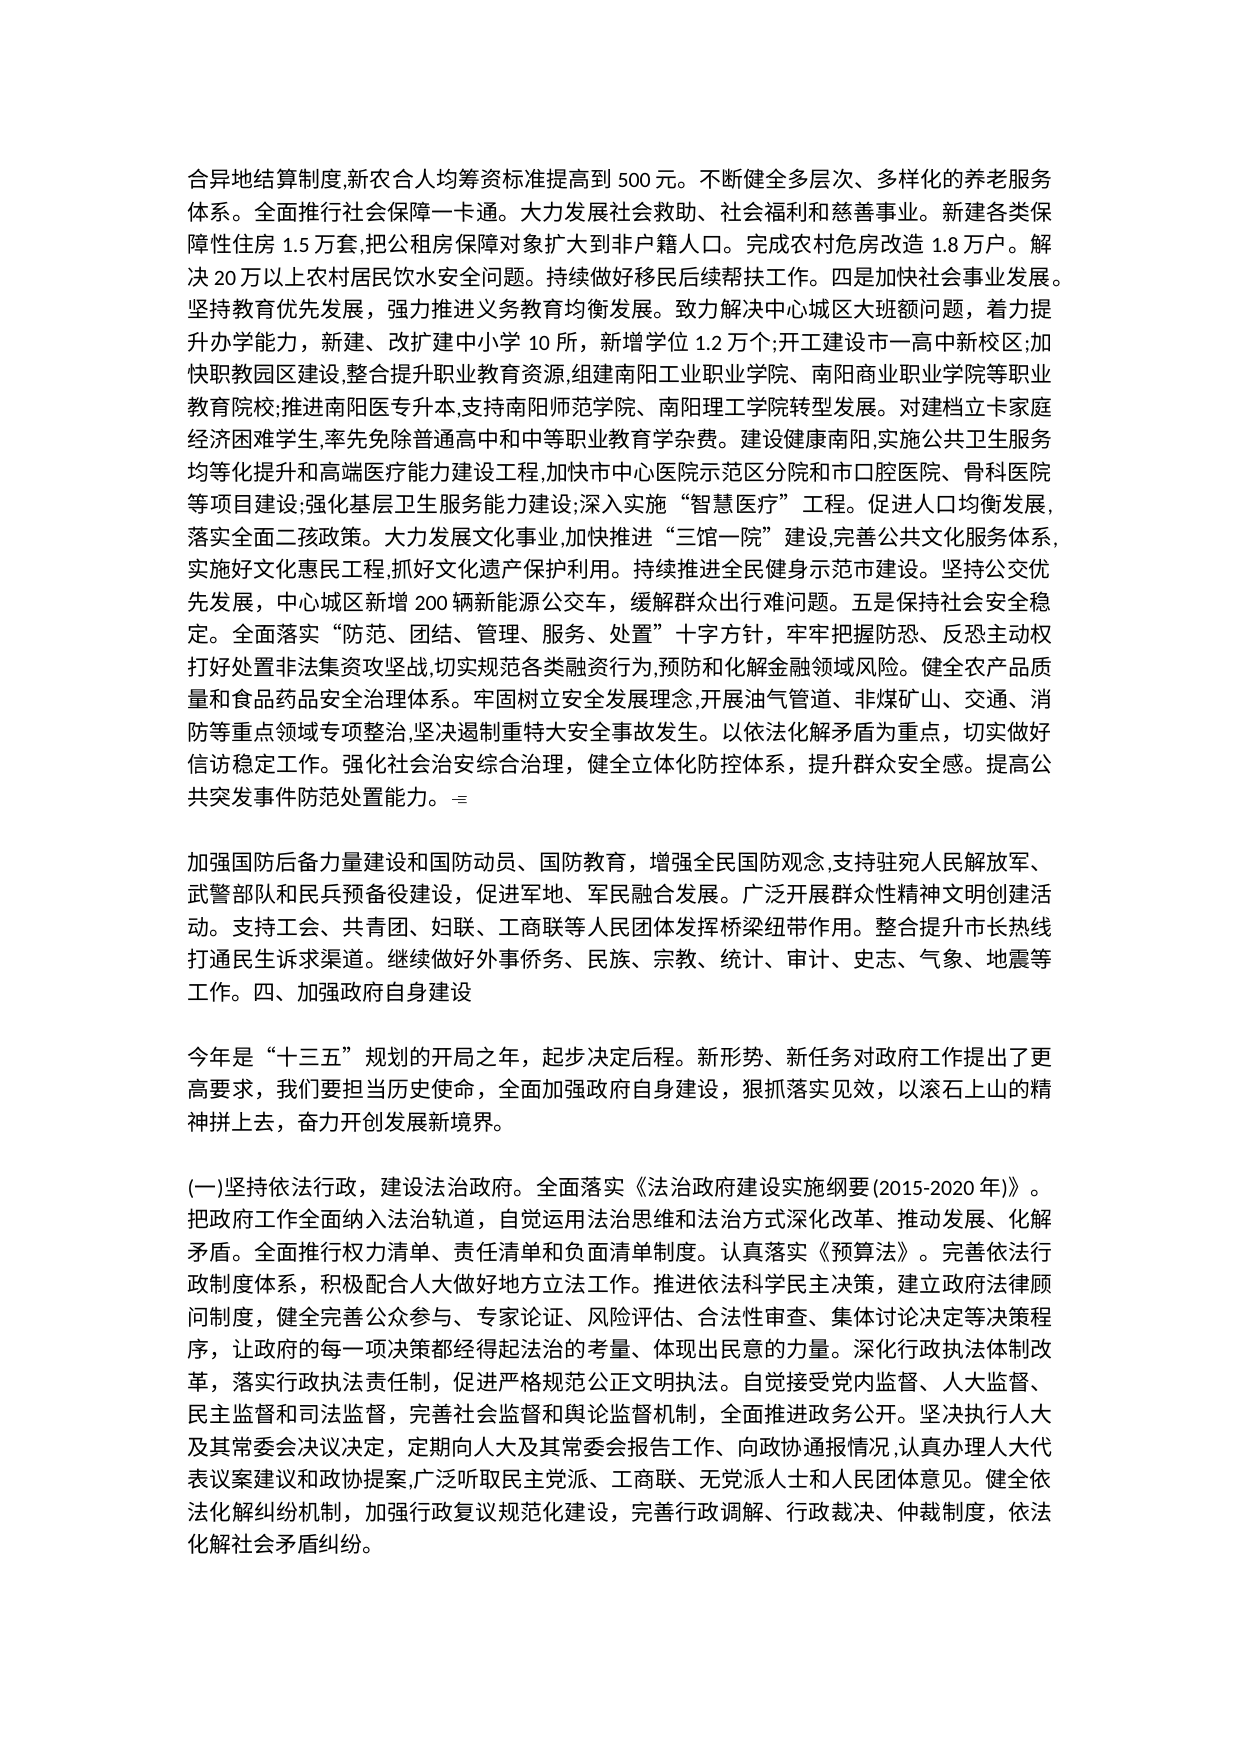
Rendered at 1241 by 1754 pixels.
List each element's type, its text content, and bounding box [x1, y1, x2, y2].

text 加强国防后备力量建设和国防动员、国防教育，增强全民国防观念,支持驻宛人民解放军、武警部队和民兵预备役建设，促进军地、军民融合发展。广泛开展群众性精神文明创建活动。支持工会、共青团、妇联、工商联等人民团体发挥桥梁纽带作用。整合提升市长热线，打通民生诉求渠道。继续做好外事侨务、民族、宗教、统计、审计、史志、气象、地震等工作。四、加强政府自身建设 [187, 844, 1053, 1007]
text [187, 162, 1053, 812]
text (一)坚持依法行政，建设法治政府。全面落实《法治政府建设实施纲要(2015-2020年)》。把政府工作全面纳入法治轨道，自觉运用法治思维和法治方式深化改革、推动发展、化解矛盾。全面推行权力清单、责任清单和负面清单制度。认真落实《预算法》。完善依法行政制度体系，积极配合人大做好地方立法工作。推进依法科学民主决策，建立政府法律顾问制度，健全完善公众参与、专家论证、风险评估、合法性审查、集体讨论决定等决策程序，让政府的每一项决策都经得起法治的考量、体现出民意的力量。深化行政执法体制改革，落实行政执法责任制，促进严格规范公正文明执法。自觉接受党内监督、人大监督、民主监督和司法监督，完善社会监督和舆论监督机制，全面推进政务公开。坚决执行人大及其常委会决议决定，定期向人大及其常委会报告工作、向政协通报情况,认真办理人大代表议案建议和政协提案,广泛听取民主党派、工商联、无党派人士和人民团体意见。健全依法化解纠纷机制，加强行政复议规范化建设，完善行政调解、行政裁决、仲裁制度，依法化解社会矛盾纠纷。 [187, 1169, 1053, 1559]
text 今年是“十三五”规划的开局之年，起步决定后程。新形势、新任务对政府工作提出了更高要求，我们要担当历史使命，全面加强政府自身建设，狠抓落实见效，以滚石上山的精神拼上去，奋力开创发展新境界。 [187, 1039, 1053, 1137]
